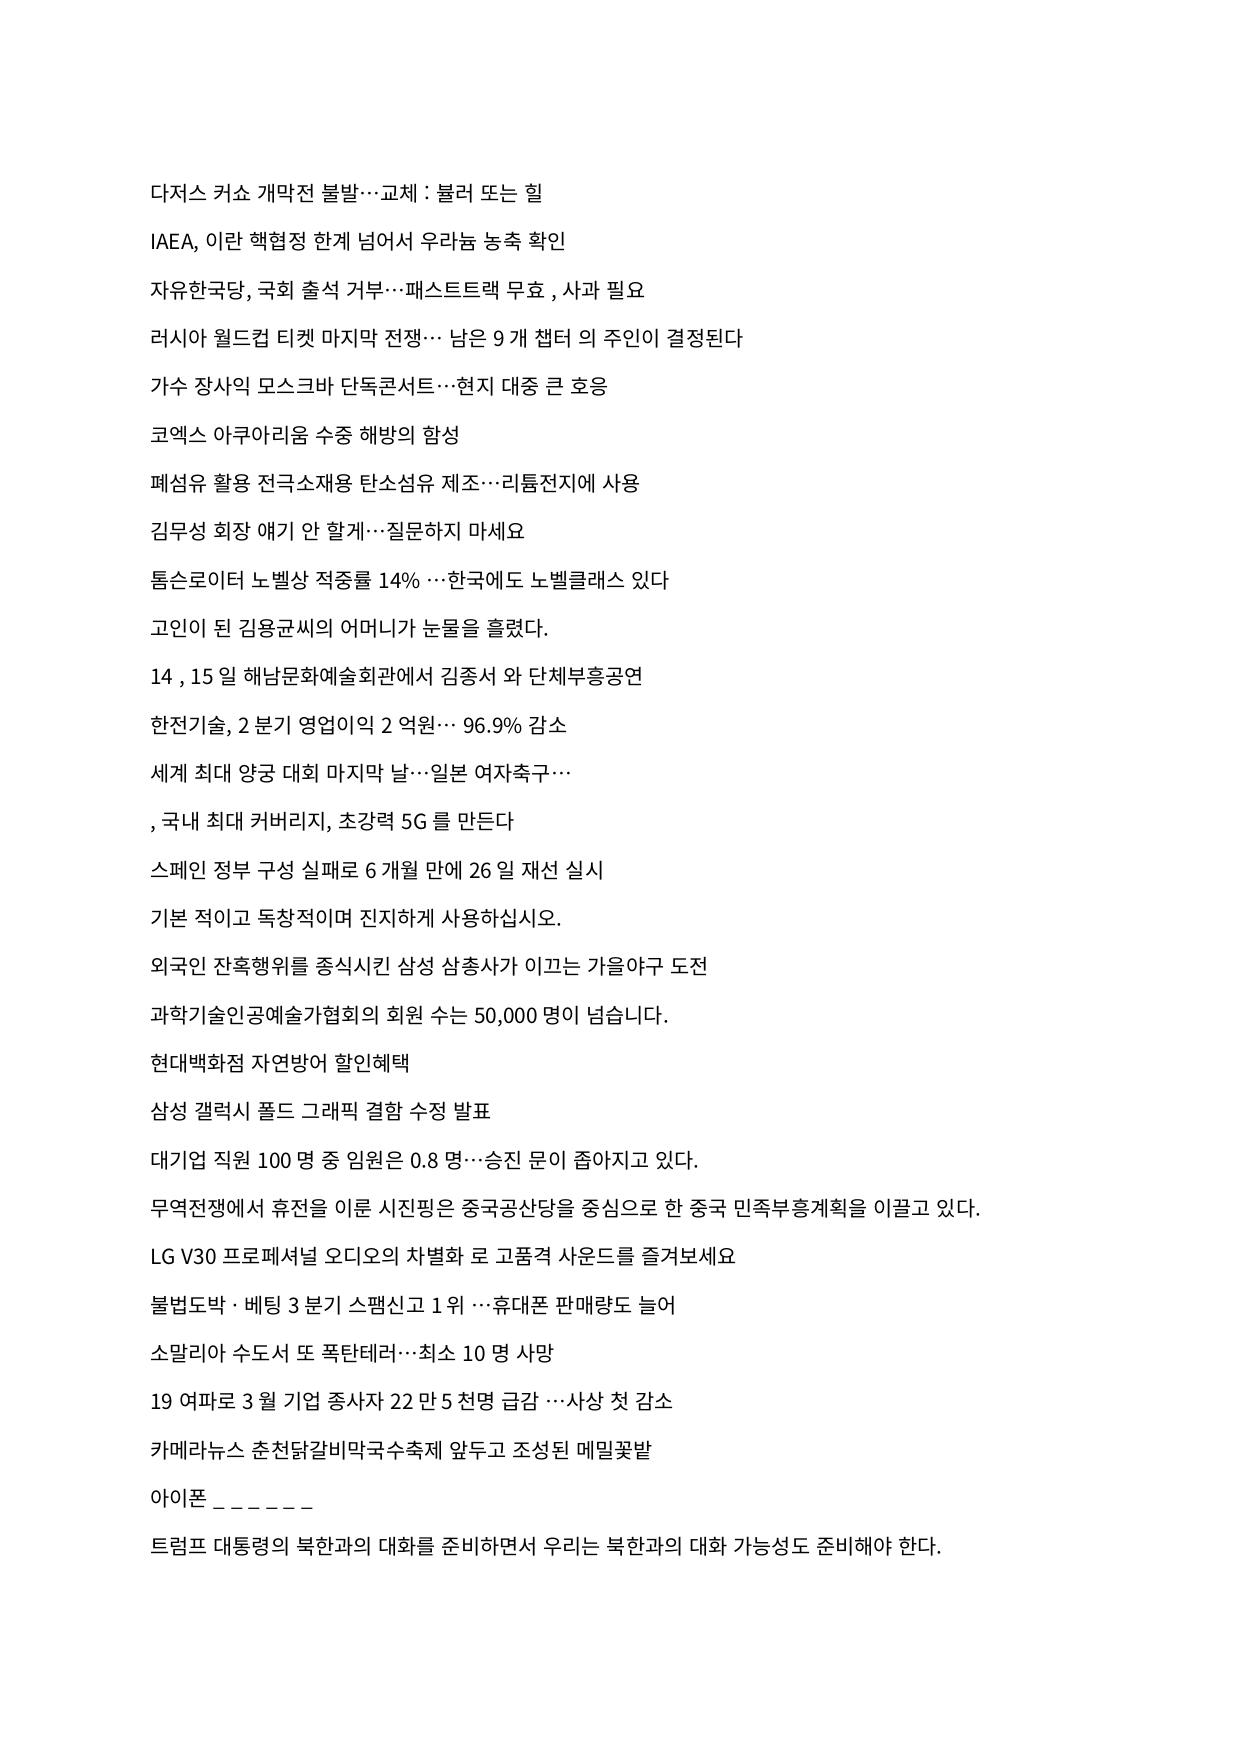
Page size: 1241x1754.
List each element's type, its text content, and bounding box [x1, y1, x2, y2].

text 불법도박 · 베팅 3분기 스팸신고 1위 …휴대폰 판매량도 늘어 [150, 1289, 1090, 1319]
text 스페인 정부 구성 실패로 6개월 만에 26일 재선 실시 [150, 854, 1090, 884]
text 자유한국당, 국회 출석 거부…패스트트랙 무효 , 사과 필요 [150, 274, 1090, 304]
text 한전기술, 2분기 영업이익 2 억원… 96.9% 감소 [150, 709, 1090, 739]
text 기본 적이고 독창적이며 진지하게 사용하십시오. [150, 902, 1090, 932]
text 현대백화점 자연방어 할인혜택 [150, 1047, 1090, 1077]
text 삼성 갤럭시 폴드 그래픽 결함 수정 발표 [150, 1096, 1090, 1126]
text 14 , 15일 해남문화예술회관에서 김종서 와 단체부흥공연 [150, 661, 1090, 691]
text 소말리아 수도서 또 폭탄테러…최소 10 명 사망 [150, 1337, 1090, 1367]
text 톰슨로이터 노벨상 적중률 14% …한국에도 노벨클래스 있다 [150, 564, 1090, 594]
text , 국내 최대 커버리지, 초강력 5G를 만든다 [150, 806, 1090, 836]
text 외국인 잔혹행위를 종식시킨 삼성 삼총사가 이끄는 가을야구 도전 [150, 951, 1090, 981]
text 러시아 월드컵 티켓 마지막 전쟁… 남은 9개 챕터 의 주인이 결정된다 [150, 322, 1090, 352]
text 김무성 회장 얘기 안 할게…질문하지 마세요 [150, 516, 1090, 546]
text 카메라뉴스 춘천닭갈비막국수축제 앞두고 조성된 메밀꽃밭 [150, 1434, 1090, 1464]
text 과학기술인공예술가협회의 회원 수는 50,000명이 넘습니다. [150, 999, 1090, 1029]
text 고인이 된 김용균씨의 어머니가 눈물을 흘렸다. [150, 612, 1090, 642]
text 아이폰 _ _ _ _ _ _ [150, 1482, 1090, 1512]
text 19 여파로 3월 기업 종사자 22만5천명 급감 …사상 첫 감소 [150, 1386, 1090, 1416]
text LG V30 프로페셔널 오디오의 차별화 로 고품격 사운드를 즐겨보세요 [150, 1241, 1090, 1271]
text 다저스 커쇼 개막전 불발…교체 : 뷸러 또는 힐 [150, 177, 1090, 207]
text 대기업 직원 100명 중 임원은 0.8 명…승진 문이 좁아지고 있다. [150, 1144, 1090, 1174]
text IAEA, 이란 핵협정 한계 넘어서 우라늄 농축 확인 [150, 226, 1090, 256]
text 가수 장사익 모스크바 단독콘서트…현지 대중 큰 호응 [150, 371, 1090, 401]
text 트럼프 대통령의 북한과의 대화를 준비하면서 우리는 북한과의 대화 가능성도 준비해야 한다. [150, 1531, 1090, 1561]
text 무역전쟁에서 휴전을 이룬 시진핑은 중국공산당을 중심으로 한 중국 민족부흥계획을 이끌고 있다. [150, 1192, 1090, 1222]
text 코엑스 아쿠아리움 수중 해방의 함성 [150, 419, 1090, 449]
text 세계 최대 양궁 대회 마지막 날…일본 여자축구… [150, 757, 1090, 787]
text 폐섬유 활용 전극소재용 탄소섬유 제조…리튬전지에 사용 [150, 467, 1090, 497]
